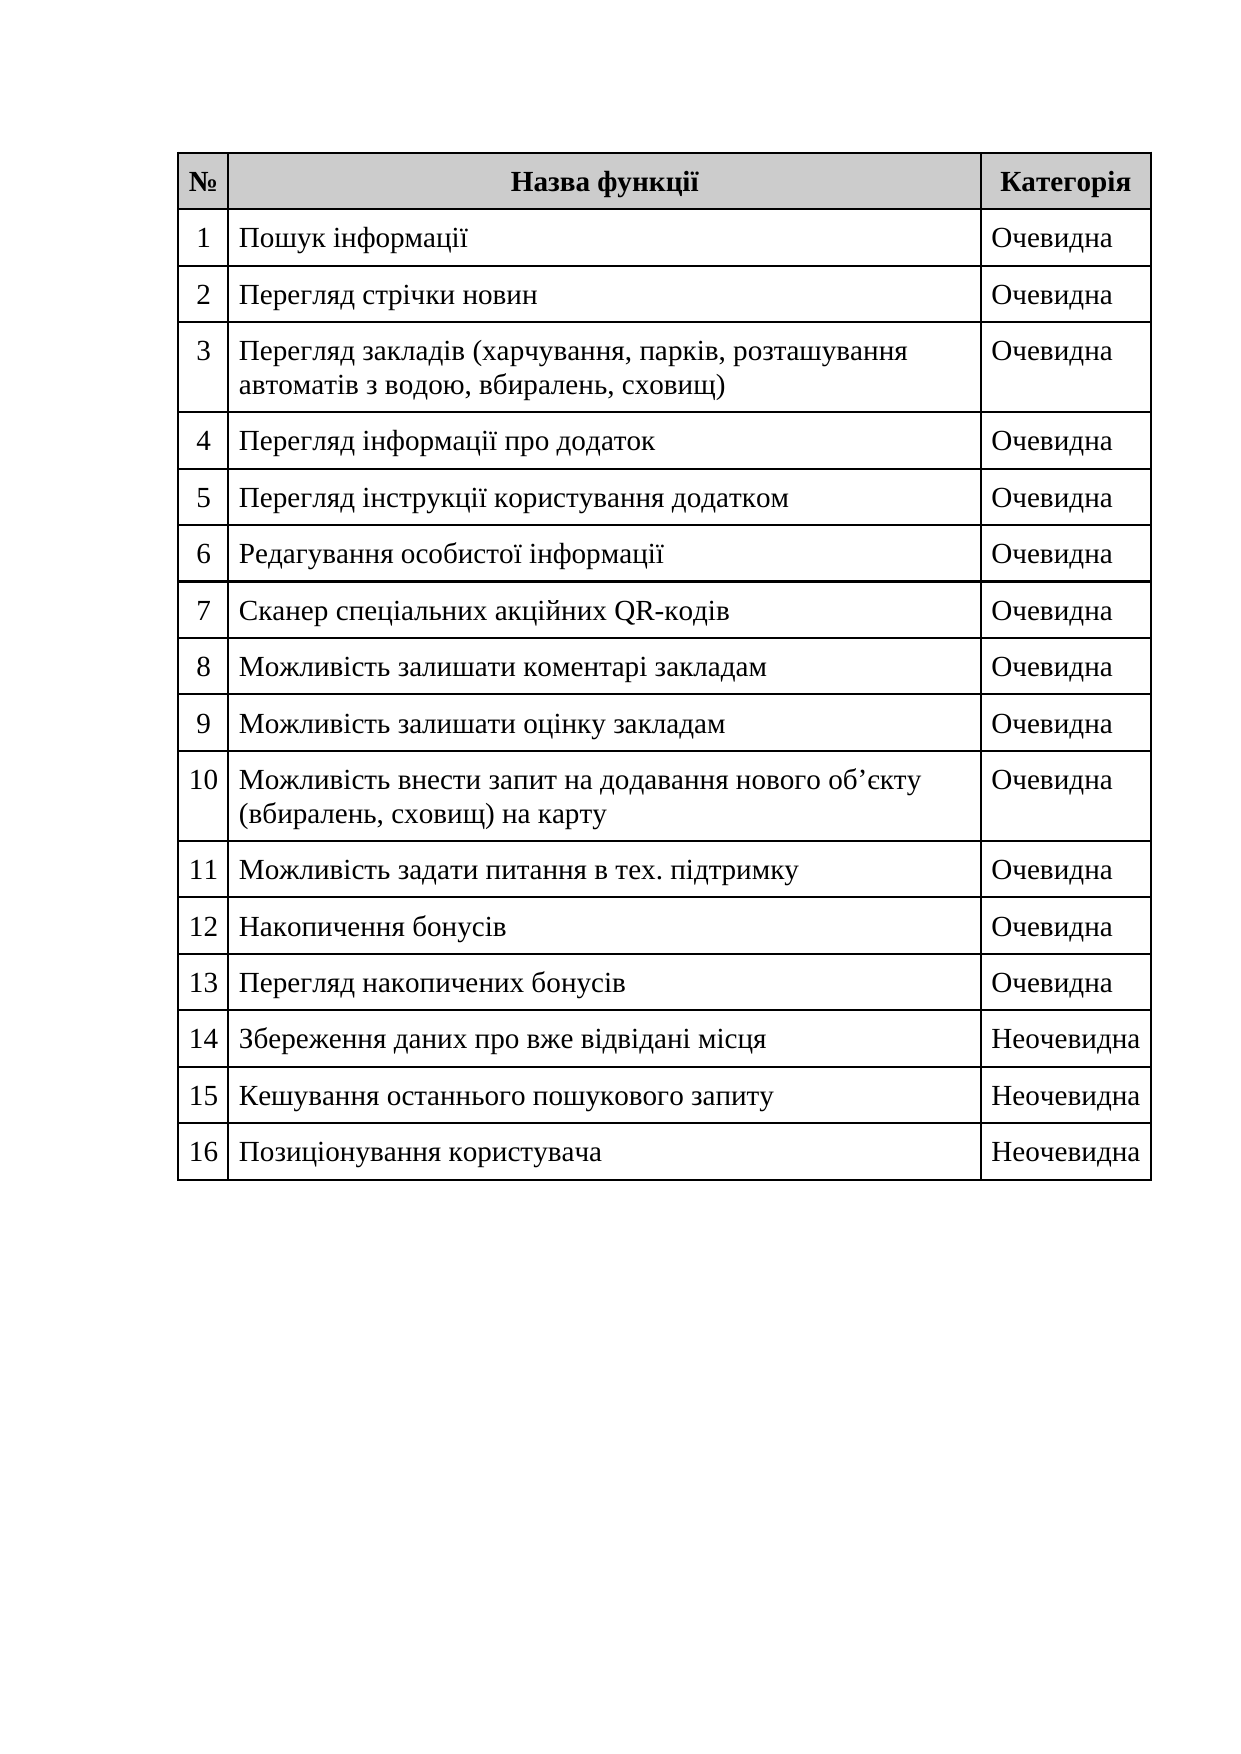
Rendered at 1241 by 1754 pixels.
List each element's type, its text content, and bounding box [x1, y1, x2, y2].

table_cell 13 [179, 955, 227, 1009]
table_cell 16 [179, 1124, 227, 1178]
table_cell 10 [179, 752, 227, 840]
table_cell Перегляд закладів (харчування, парків, розташування автоматів з водою, вбиралень, сховищ) [229, 323, 980, 411]
table_cell 15 [179, 1068, 227, 1122]
table_header № [179, 154, 227, 208]
table_cell Сканер спеціальних акційних QR-кодів [229, 583, 980, 637]
table_cell Перегляд інформації про додаток [229, 413, 980, 467]
table_cell 5 [179, 470, 227, 524]
table_cell 11 [179, 842, 227, 896]
table_cell Пошук інформації [229, 210, 980, 264]
table_cell Очевидна [982, 210, 1150, 264]
table_cell Очевидна [982, 639, 1150, 693]
table_cell 1 [179, 210, 227, 264]
table_cell Можливість залишати оцінку закладам [229, 695, 980, 750]
table_cell Очевидна [982, 955, 1150, 1009]
table_cell Позиціонування користувача [229, 1124, 980, 1178]
table_cell 9 [179, 695, 227, 750]
table_cell Очевидна [982, 583, 1150, 637]
table_cell 14 [179, 1011, 227, 1066]
table_cell Збереження даних про вже відвідані місця [229, 1011, 980, 1066]
table_cell Перегляд накопичених бонусів [229, 955, 980, 1009]
table_header Категорія [982, 154, 1150, 208]
table_header Назва функції [229, 154, 980, 208]
table_cell Можливість задати питання в тех. підтримку [229, 842, 980, 896]
table_cell Неочевидна [982, 1011, 1150, 1066]
table_cell 8 [179, 639, 227, 693]
table_cell 6 [179, 526, 227, 580]
table_cell Очевидна [982, 752, 1150, 840]
table_cell 4 [179, 413, 227, 467]
table_cell 12 [179, 898, 227, 953]
table_cell Перегляд стрічки новин [229, 267, 980, 321]
table_cell Очевидна [982, 413, 1150, 467]
table_cell Можливість внести запит на додавання нового об’єкту (вбиралень, сховищ) на карту [229, 752, 980, 840]
table_cell Очевидна [982, 526, 1150, 580]
table_cell Очевидна [982, 470, 1150, 524]
table_cell Редагування особистої інформації [229, 526, 980, 580]
table_cell Очевидна [982, 267, 1150, 321]
table_cell Накопичення бонусів [229, 898, 980, 953]
table_cell Неочевидна [982, 1068, 1150, 1122]
table_cell Кешування останнього пошукового запиту [229, 1068, 980, 1122]
table_cell 3 [179, 323, 227, 411]
table_cell 7 [179, 583, 227, 637]
table_cell Перегляд інструкції користування додатком [229, 470, 980, 524]
table_cell Можливість залишати коментарі закладам [229, 639, 980, 693]
table_cell Неочевидна [982, 1124, 1150, 1178]
table_cell Очевидна [982, 898, 1150, 953]
table_cell 2 [179, 267, 227, 321]
table_cell Очевидна [982, 695, 1150, 750]
table_cell Очевидна [982, 323, 1150, 411]
table_cell Очевидна [982, 842, 1150, 896]
